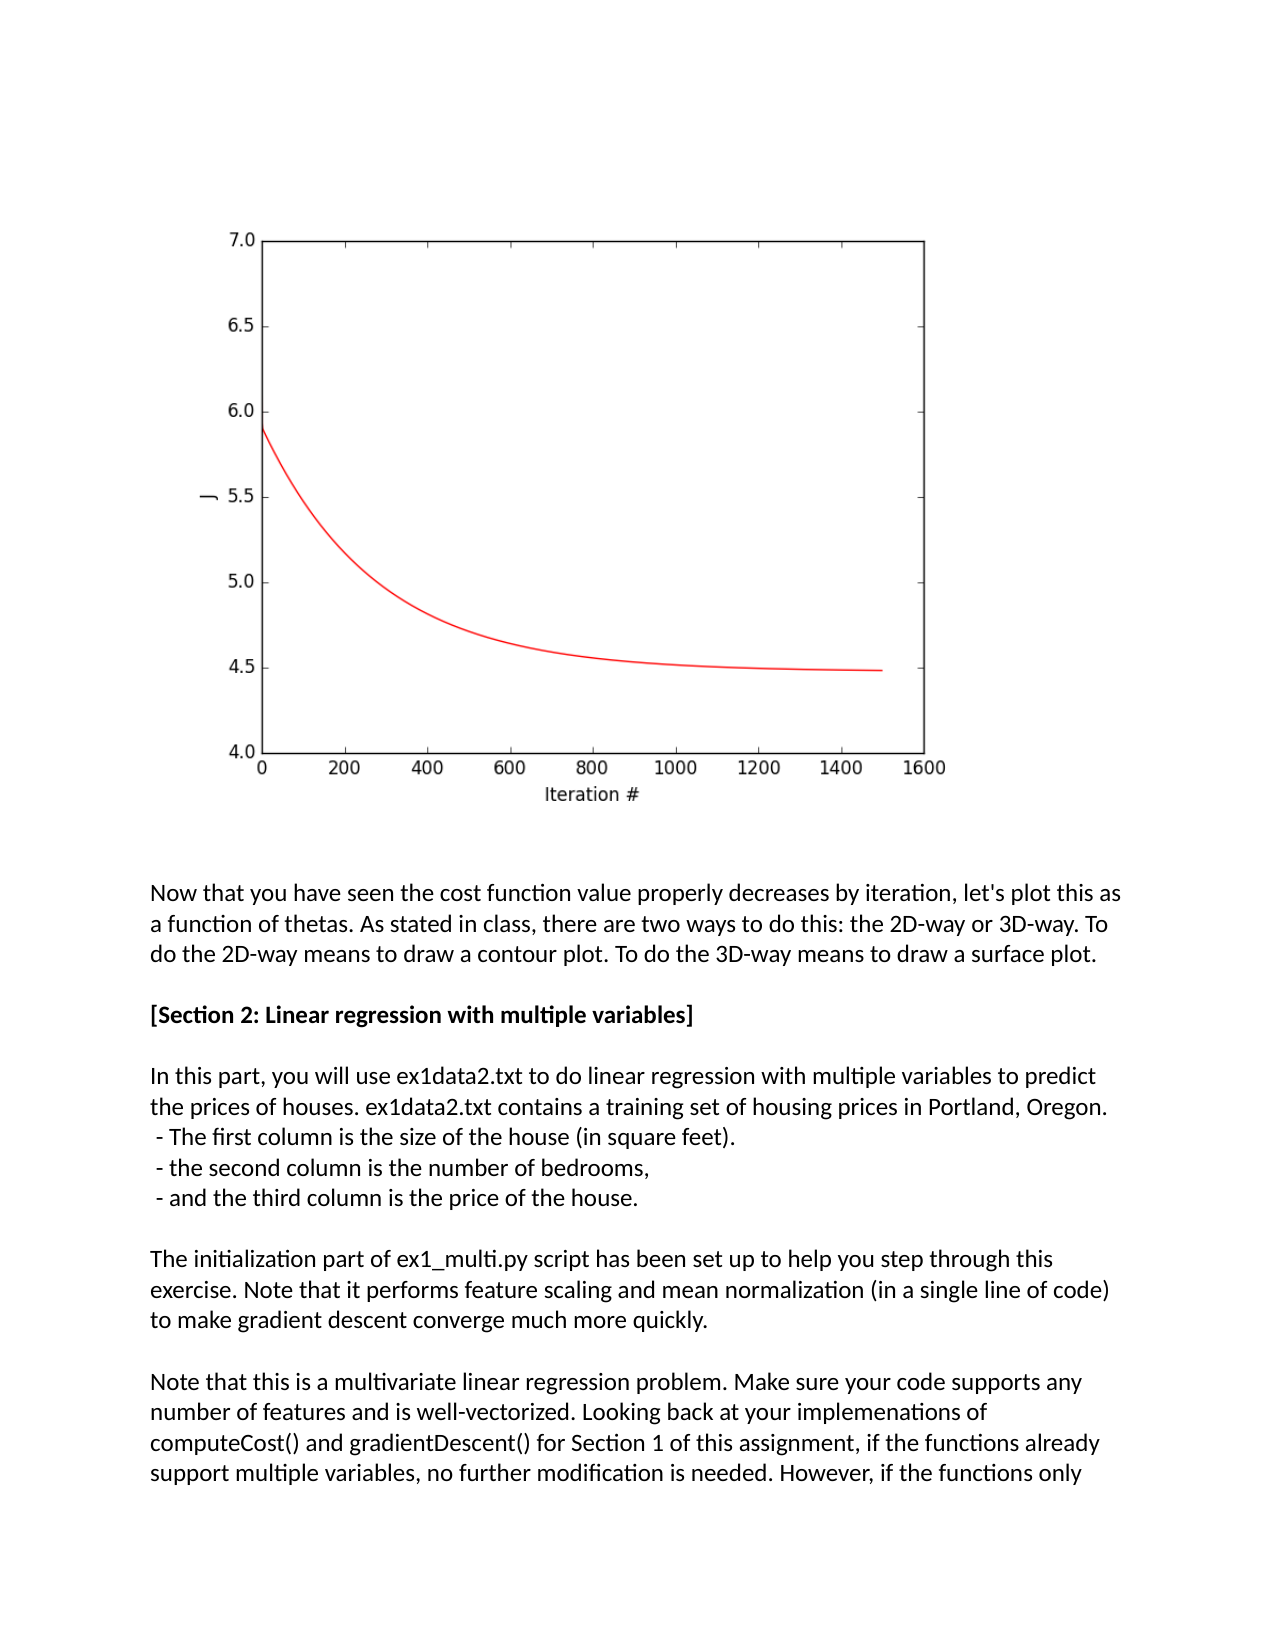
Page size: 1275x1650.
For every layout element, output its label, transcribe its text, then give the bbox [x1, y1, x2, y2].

text - and the third column is the price of the house. [150, 1183, 1125, 1213]
text - The first column is the size of the house (in square feet). [150, 1122, 1125, 1152]
text Now that you have seen the cost function value properly decreases by iteration, let's plot this as a function of thetas. As stated in class, there are two ways to do this: the 2D-way or 3D-way. To do the 2D-way means to draw a contour plot. To do the 3D-way means to draw a surface plot. [150, 877, 1125, 969]
text [Section 2: Linear regression with multiple variables] [150, 999, 1125, 1030]
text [150, 1366, 1125, 1488]
picture [155, 177, 1009, 817]
text In this part, you will use ex1data2.txt to do linear regression with multiple variables to predict the prices of houses. ex1data2.txt contains a training set of housing prices in Portland, Oregon. [150, 1061, 1125, 1122]
text - the second column is the number of bedrooms, [150, 1152, 1125, 1183]
text The initialization part of ex1_multi.py script has been set up to help you step through this exercise. Note that it performs feature scaling and mean normalization (in a single line of code) to make gradient descent converge much more quickly. [150, 1244, 1125, 1335]
